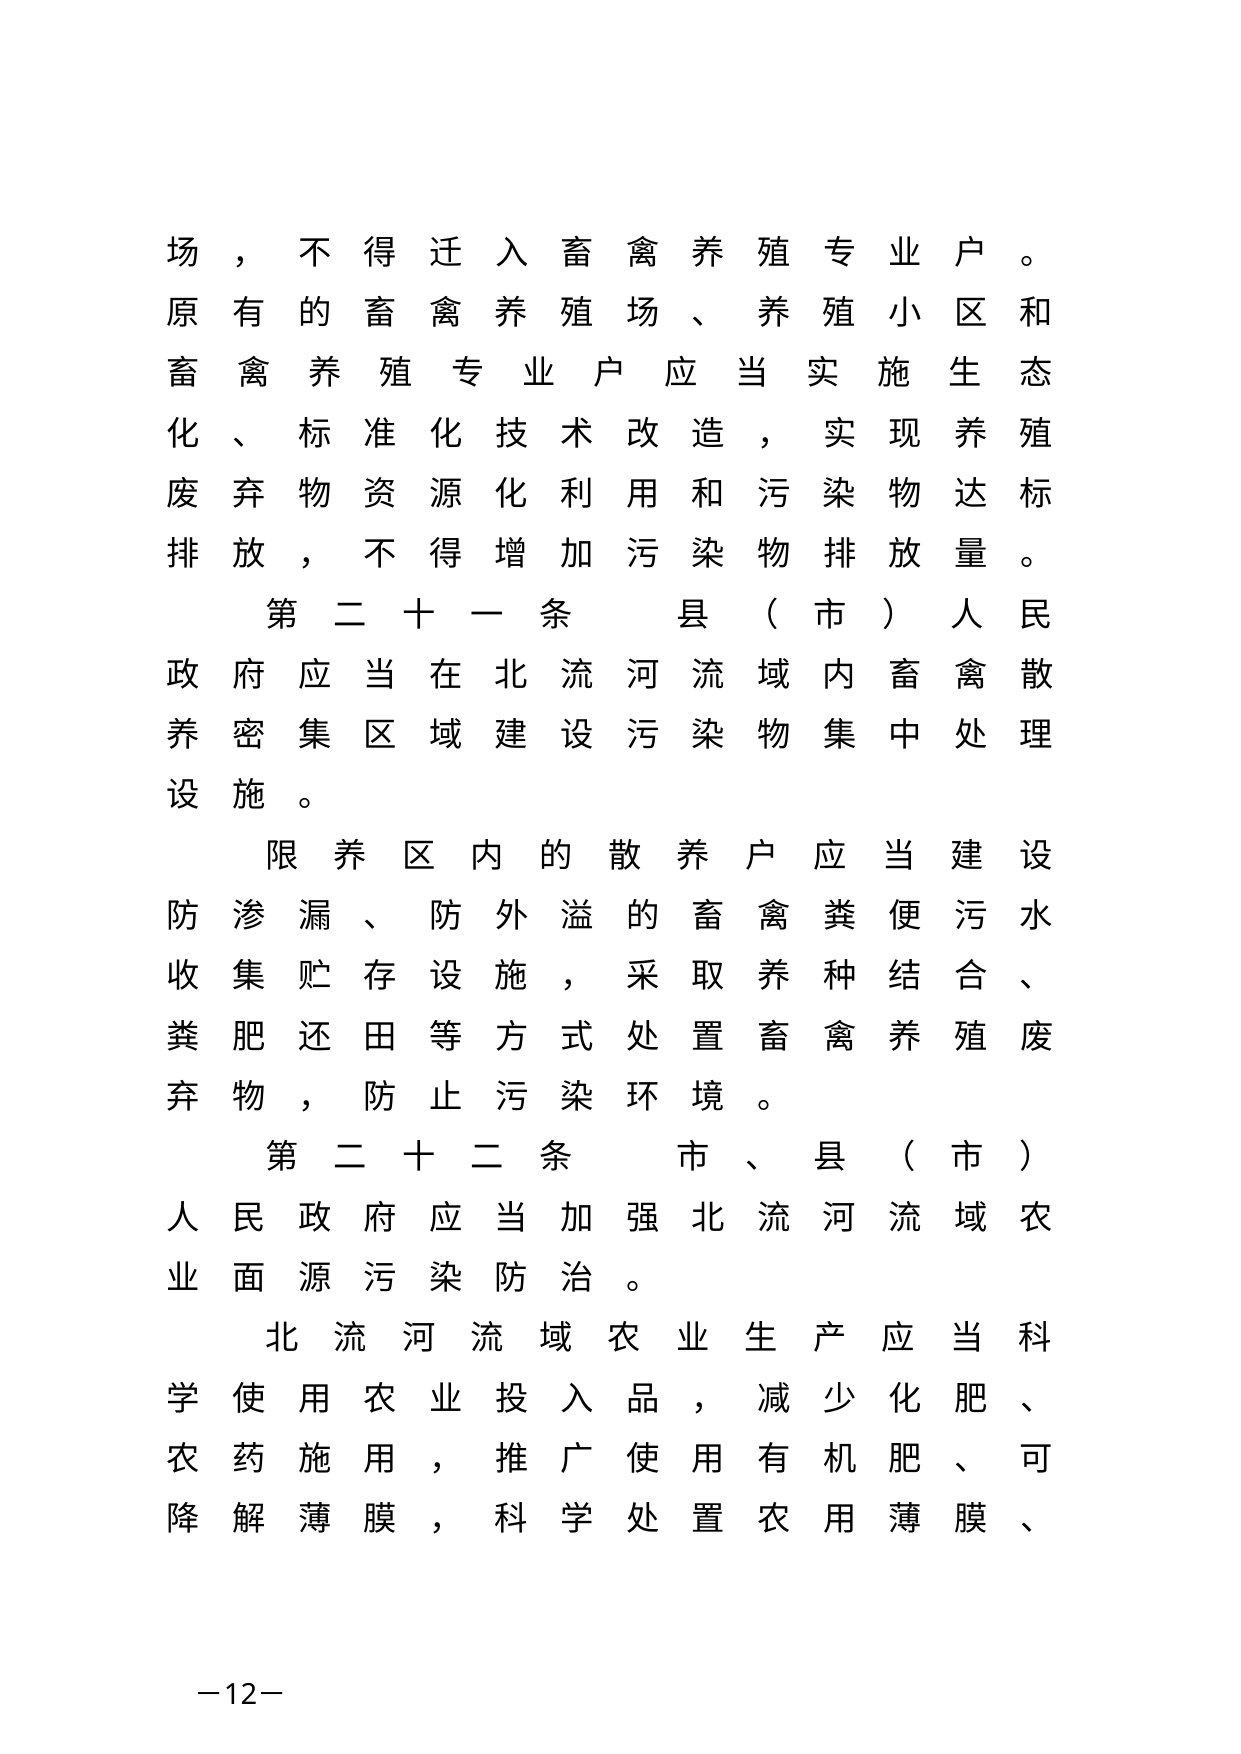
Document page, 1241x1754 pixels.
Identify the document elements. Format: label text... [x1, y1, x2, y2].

text 限养区内的散养户应当建设防渗漏、防外溢的畜禽粪便污水收集贮存设施，采取养种结合、粪肥还田等方式处置畜禽养殖废弃物，防止污染环境。 [167, 822, 1085, 1124]
text 第二十二条 市、县（市）人民政府应当加强北流河流域农业面源污染防治。 [167, 1124, 1085, 1305]
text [167, 1305, 1085, 1546]
text 第二十一条 县（市）人民政府应当在北流河流域内畜禽散养密集区域建设污染物集中处理设施。 [167, 581, 1085, 822]
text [167, 219, 1085, 581]
